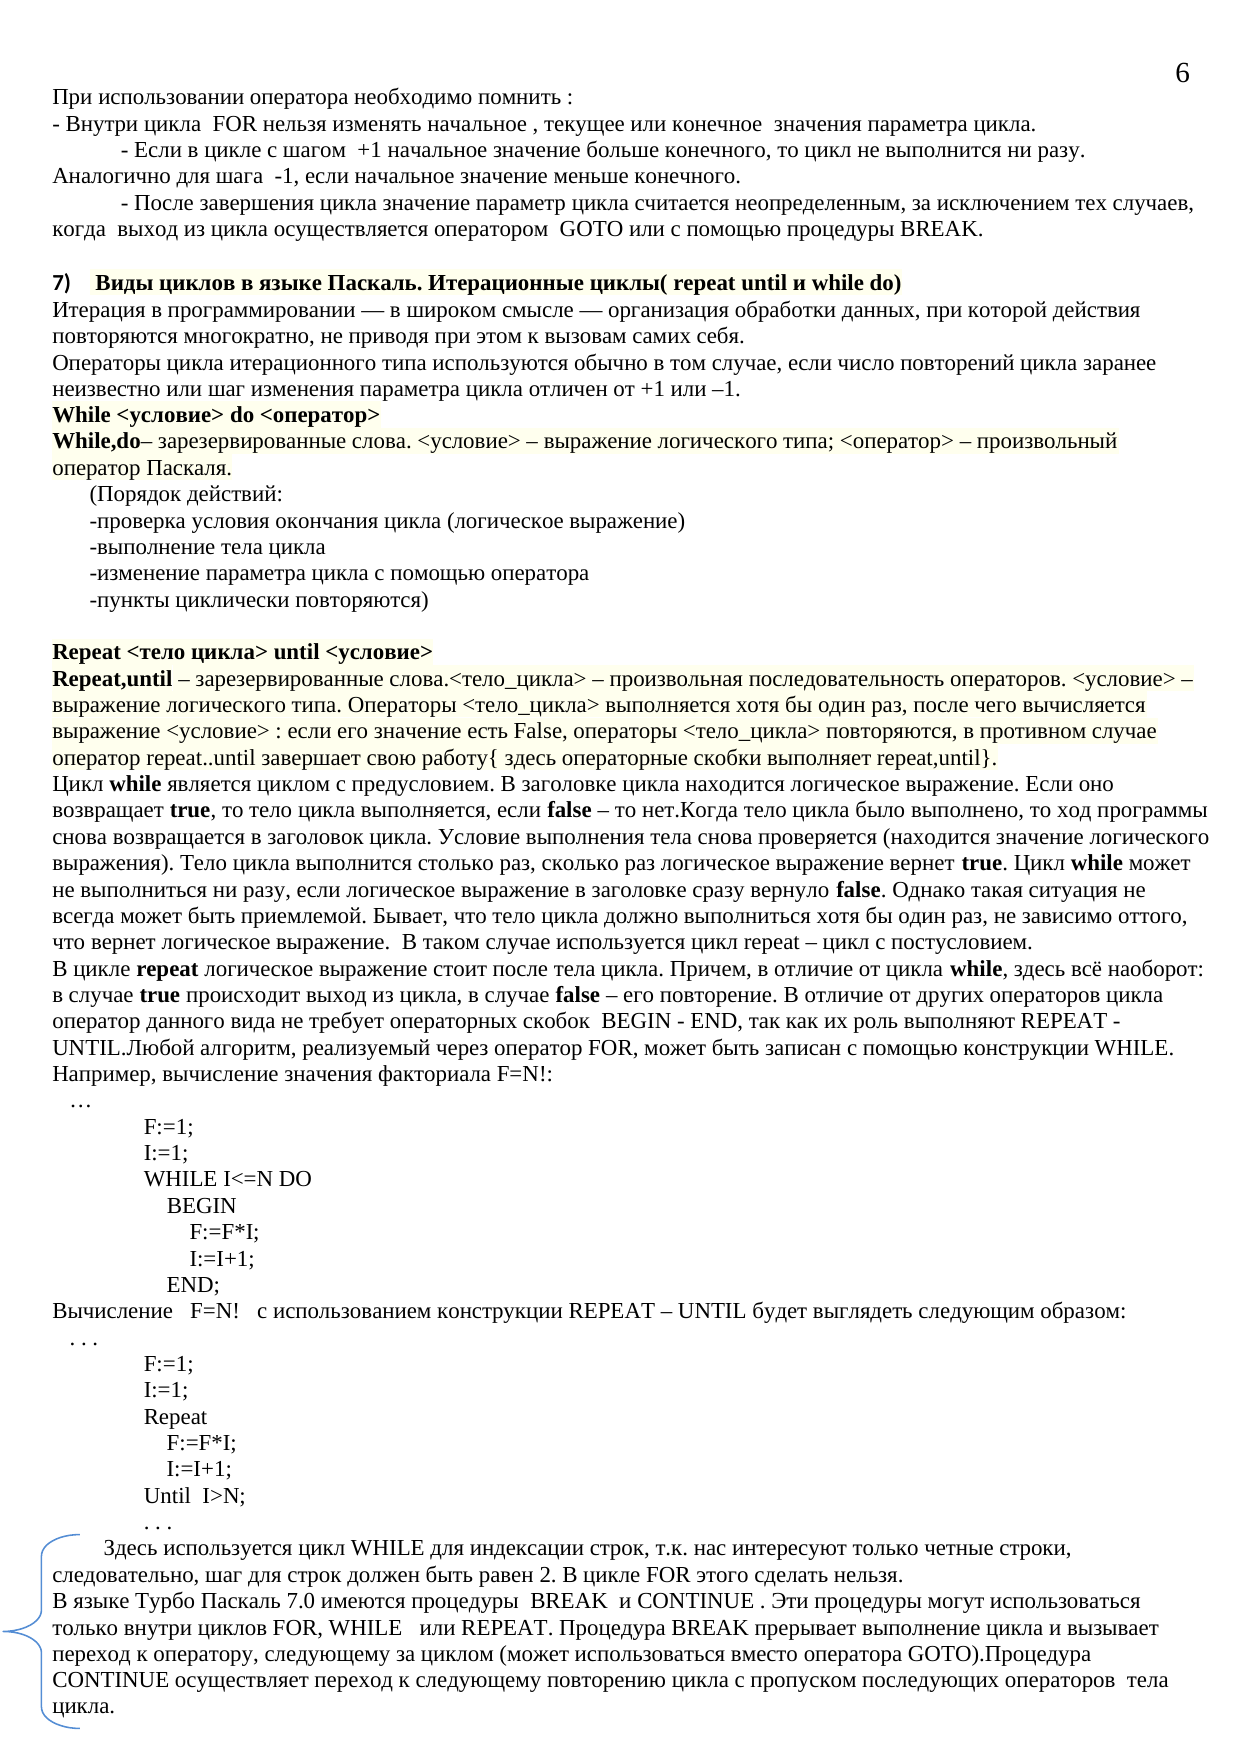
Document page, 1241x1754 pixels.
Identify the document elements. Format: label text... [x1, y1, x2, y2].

text … [52, 1086, 1211, 1113]
text При использовании оператора необходимо помнить : [52, 83, 1211, 110]
text -пункты циклически повторяются) [89, 586, 1211, 612]
text WHILE I<=N DO [52, 1166, 1211, 1192]
text -выполнение тела цикла [89, 533, 1211, 559]
text -изменение параметра цикла с помощью оператора [89, 559, 1211, 586]
list Операторы цикла итерационного типа используются обычно в том случае, если число повторений цикла заранее неизвестно или шаг изменения параметра цикла отличен от +1 или –1. [52, 348, 1211, 401]
text Вычисление F=N! с использованием конструкции REPEAT – UNTIL будет выглядеть следующим образом: [52, 1297, 1211, 1324]
text I:=1; [52, 1139, 1211, 1166]
text В цикле repeat логическое выражение стоит после тела цикла. Причем, в отличие от цикла while, здесь всё наоборот: в случае true происходит выход из цикла, в случае false – его повторение. В отличие от других операторов цикла оператор данного вида не требует операторных скобок BEGIN - END, так как их роль выполняют REPEAT - UNTIL.Любой алгоритм, реализуемый через оператор FOR, может быть записан с помощью конструкции WHILE. Например, вычисление значения факториала F=N!: [52, 955, 1211, 1086]
text F:=1; [52, 1350, 1211, 1376]
list Итерация в программировании — в широком смысле — организация обработки данных, при которой действия повторяются многократно, не приводя при этом к вызовам самих себя. [746, 296, 1211, 348]
list Виды циклов в языке Паскаль. Итерационные циклы( repeat until и while do) [52, 268, 1211, 296]
text - Внутри цикла FOR нельзя изменять начальное , текущее или конечное значения параметра цикла. [52, 110, 1211, 136]
text Цикл while является циклом с предусловием. В заголовке цикла находится логическое выражение. Если оно возвращает true, то тело цикла выполняется, если false – то нет.Когда тело цикла было выполнено, то ход программы снова возвращается в заголовок цикла. Условие выполнения тела снова проверяется (находится значение логического выражения). Тело цикла выполнится столько раз, сколько раз логическое выражение вернет true. Цикл while может не выполниться ни разу, если логическое выражение в заголовке сразу вернуло false. Однако такая ситуация не всегда может быть приемлемой. Бывает, что тело цикла должно выполниться хотя бы один раз, не зависимо оттого, что вернет логическое выражение. В таком случае используется цикл repeat – цикл с постусловием. [52, 770, 1211, 955]
text I:=1; [52, 1376, 1211, 1403]
text - Если в цикле с шагом +1 начальное значение больше конечного, то цикл не выполнится ни разу. Аналогично для шага -1, если начальное значение меньше конечного. [52, 136, 1211, 189]
list Repeat <тело цикла> until <условие> Repeat,until – зарезервированные слова.<тело_цикла> – произвольная последовательность операторов. <условие> – выражение логического типа. Операторы <тело_цикла> выполняется хотя бы один раз, после чего вычисляется выражение <условие> : если его значение есть False, операторы <тело_цикла> повторяются, в противном случае оператор repeat..until завершает свою работу{ здесь операторные скобки выполняет repeat,until}. [52, 612, 1211, 770]
text . . . [52, 1508, 1211, 1534]
text . . . [52, 1324, 1211, 1350]
text I:=I+1; [52, 1244, 1211, 1271]
text F:=F*I; [52, 1218, 1211, 1244]
text END; [52, 1271, 1211, 1297]
text Здесь используется цикл WHILE для индексации строк, т.к. нас интересуют только четные строки, следовательно, шаг для строк должен быть равен 2. В цикле FOR этого сделать нельзя. [52, 1534, 1211, 1587]
list While <условие> do <оператор> While,do– зарезервированные слова. <условие> – выражение логического типа; <оператор> – произвольный оператор Паскаля. [232, 401, 1211, 480]
text BEGIN [52, 1192, 1211, 1218]
text Repeat [52, 1403, 1211, 1429]
text F:=1; [52, 1113, 1211, 1139]
text В языке Турбо Паскаль 7.0 имеются процедуры BREAK и CONTINUE . Эти процедуры могут использоваться только внутри циклов FOR, WHILE или REPEAT. Процедура BREAK прерывает выполнение цикла и вызывает переход к оператору, следующему за циклом (может использоваться вместо оператора GOTO).Процедура CONTINUE осуществляет переход к следующему повторению цикла с пропуском последующих операторов тела цикла. [52, 1587, 1211, 1719]
text I:=I+1; [52, 1455, 1211, 1482]
text (Порядок действий: -проверка условия окончания цикла (логическое выражение) [89, 480, 1211, 533]
text Until I>N; [52, 1482, 1211, 1508]
text - После завершения цикла значение параметр цикла считается неопределенным, за исключением тех случаев, когда выход из цикла осуществляется оператором GOTO или с помощью процедуры BREAK. [52, 189, 1211, 241]
text F:=F*I; [52, 1429, 1211, 1455]
